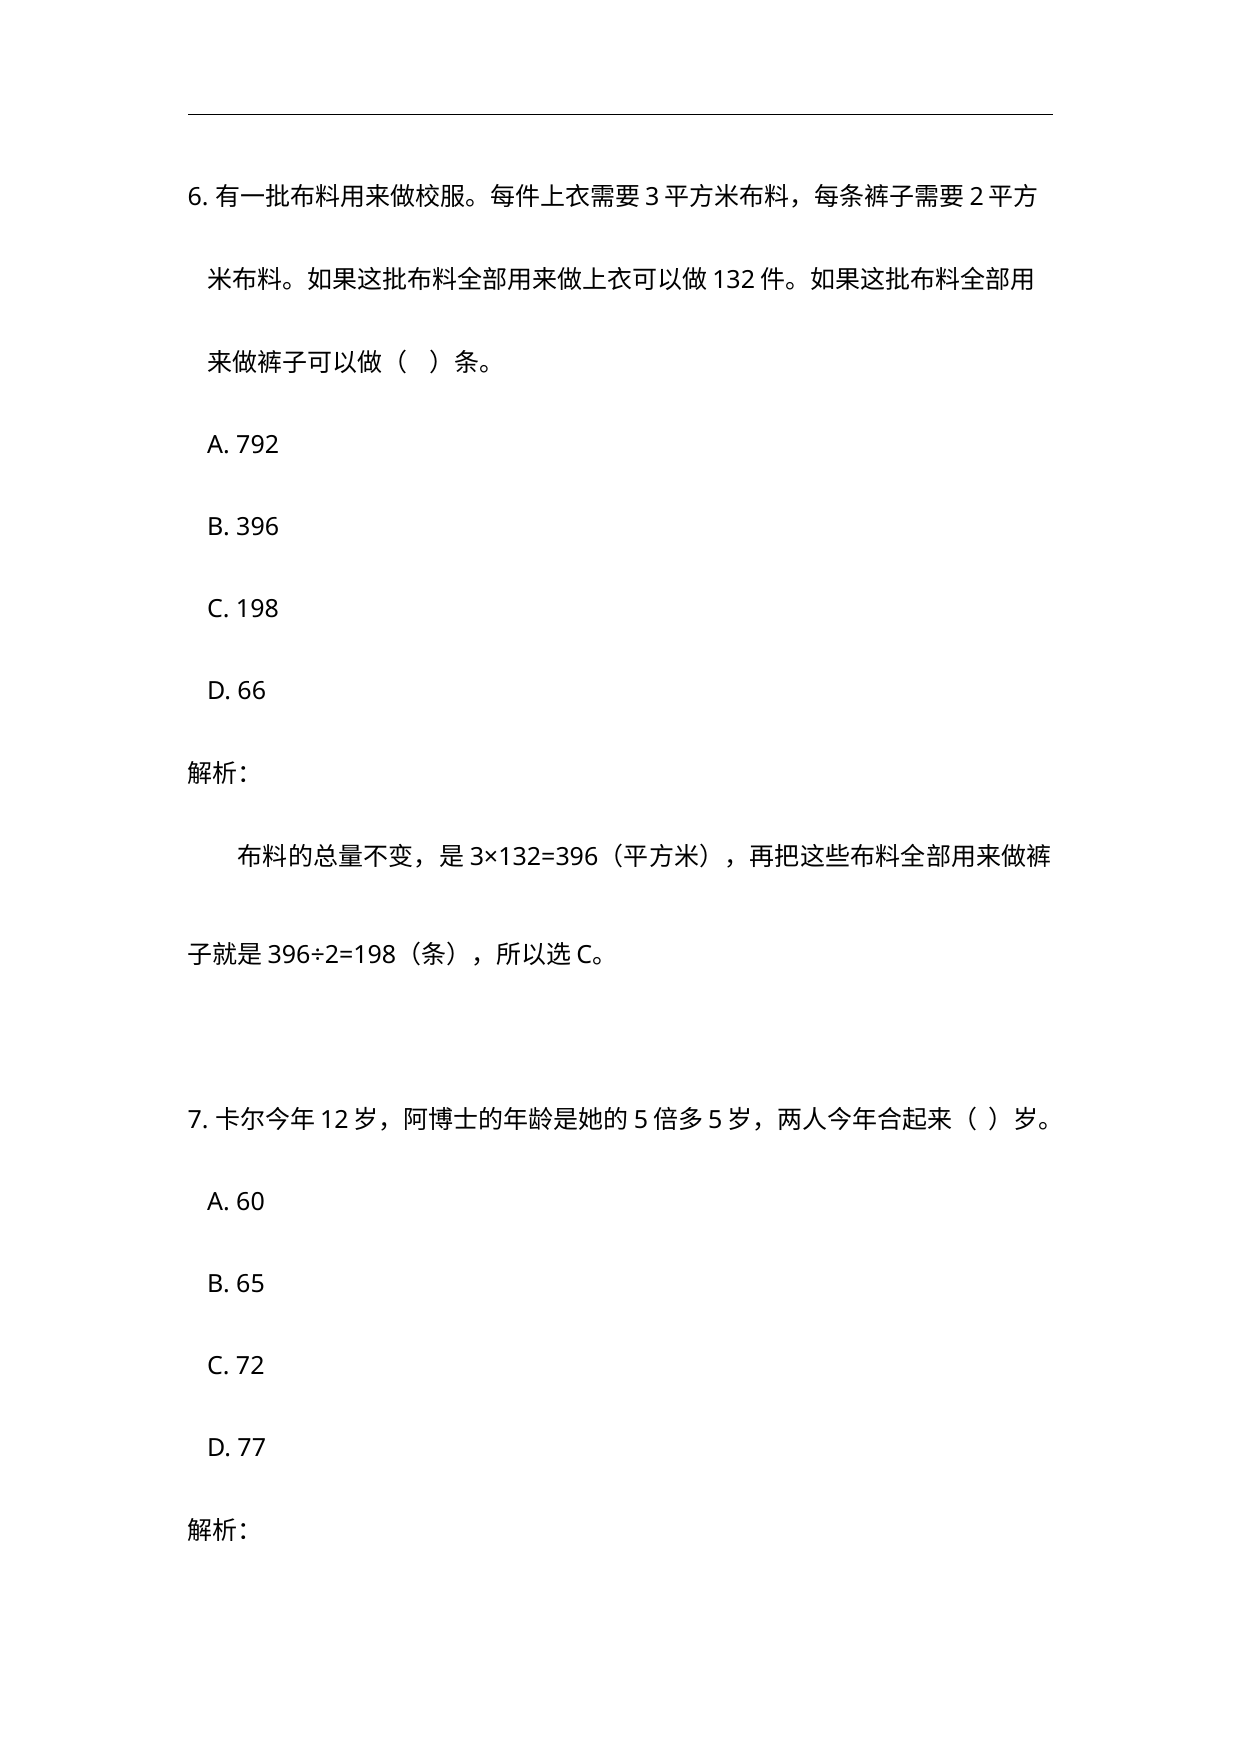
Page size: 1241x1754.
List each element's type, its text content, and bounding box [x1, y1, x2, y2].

text 米布料。如果这批布料全部用来做上衣可以做132件。如果这批布料全部用 [187, 245, 1053, 310]
text B. 65 [187, 1250, 1053, 1315]
text A. 60 [187, 1168, 1053, 1233]
text 解析： [187, 739, 1053, 804]
text C. 198 [187, 575, 1053, 640]
text 布料的总量不变，是3×132=396（平方米），再把这些布料全部用来做裤子就是396÷2=198（条），所以选C。 [187, 822, 1053, 985]
list 卡尔今年12岁，阿博士的年龄是她的5倍多5岁，两人今年合起来（ ）岁。 [187, 1085, 1053, 1150]
text B. 396 [187, 493, 1053, 558]
list 有一批布料用来做校服。每件上衣需要3平方米布料，每条裤子需要2平方 [187, 162, 1053, 227]
text D. 66 [187, 657, 1053, 722]
text A. 792 [187, 411, 1053, 476]
text D. 77 [187, 1414, 1053, 1479]
text C. 72 [187, 1332, 1053, 1397]
text 来做裤子可以做（ ）条。 [187, 328, 1053, 393]
text 解析： [187, 1496, 1053, 1561]
